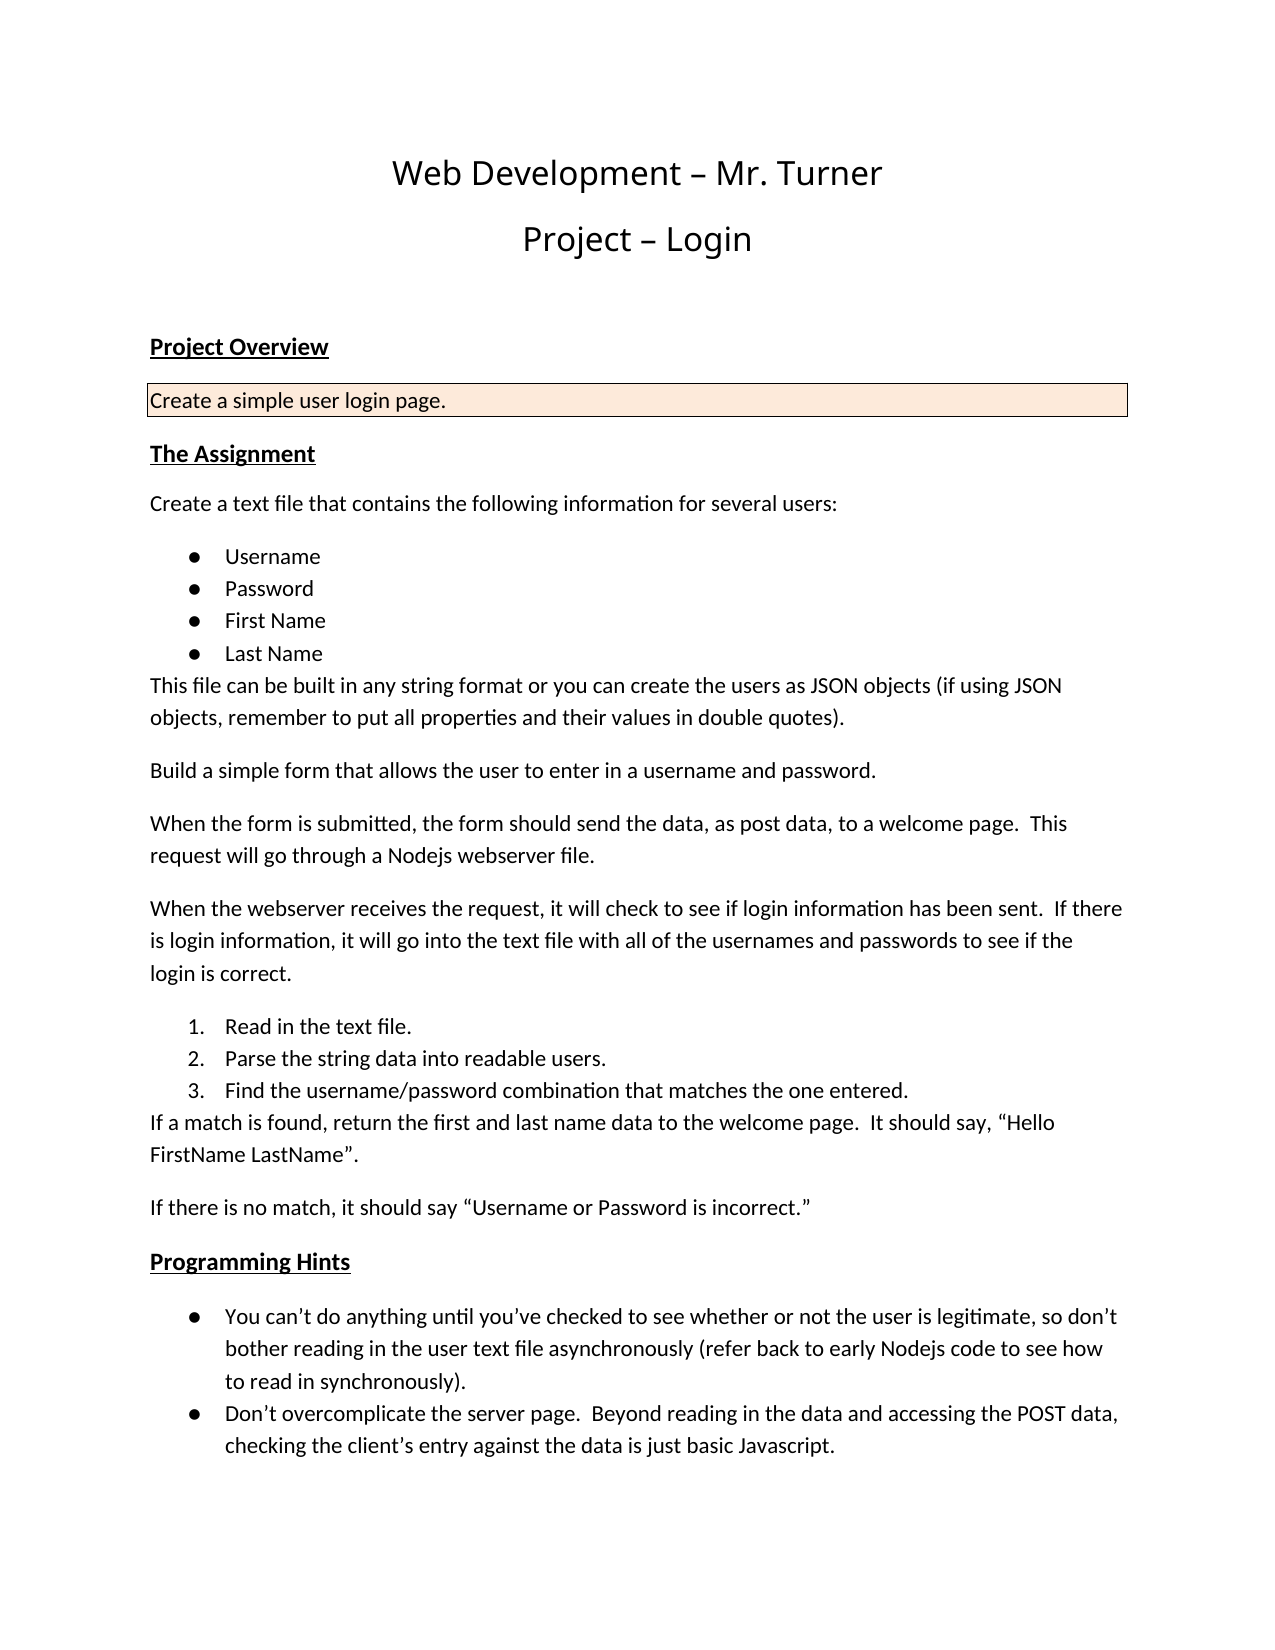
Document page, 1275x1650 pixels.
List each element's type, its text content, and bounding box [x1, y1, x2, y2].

text If a match is found, return the first and last name data to the welcome page. It should say, “Hello FirstName LastName”. [150, 1108, 1125, 1168]
text When the form is submitted, the form should send the data, as post data, to a welcome page. This request will go through a Nodejs webserver file. [150, 809, 1125, 869]
text Build a simple form that allows the user to enter in a username and password. [150, 756, 1125, 784]
text This file can be built in any string format or you can create the users as JSON objects (if using JSON objects, remember to put all properties and their values in double quotes). [150, 671, 1125, 731]
text Create a simple user login page. [148, 384, 1127, 416]
list Last Name [187, 639, 1125, 667]
list Password [187, 574, 1125, 602]
list First Name [187, 607, 1125, 634]
list You can’t do anything until you’ve checked to see whether or not the user is legitimate, so don’t bother reading in the user text file asynchronously (refer back to early Nodejs code to see how to read in synchronously). [187, 1302, 1125, 1395]
list Find the username/password combination that matches the one entered. [187, 1076, 1125, 1104]
text If there is no match, it should say “Username or Password is incorrect.” [150, 1193, 1125, 1222]
text Programming Hints [150, 1247, 1125, 1277]
list Parse the string data into readable users. [187, 1044, 1125, 1072]
text When the webserver receives the request, it will check to see if login information has been sent. If there is login information, it will go into the text file with all of the usernames and passwords to see if the login is correct. [150, 894, 1125, 987]
text Web Development – Mr. Turner [150, 150, 1125, 195]
text Project – Login [150, 216, 1125, 262]
text Create a text file that contains the following information for several users: [150, 489, 1125, 517]
text The Assignment [150, 438, 1125, 468]
text Project Overview [150, 331, 1125, 362]
list Username [187, 542, 1125, 570]
list Don’t overcomplicate the server page. Beyond reading in the data and accessing the POST data, checking the client’s entry against the data is just basic Javascript. [187, 1399, 1125, 1459]
list Read in the text file. [187, 1012, 1125, 1040]
